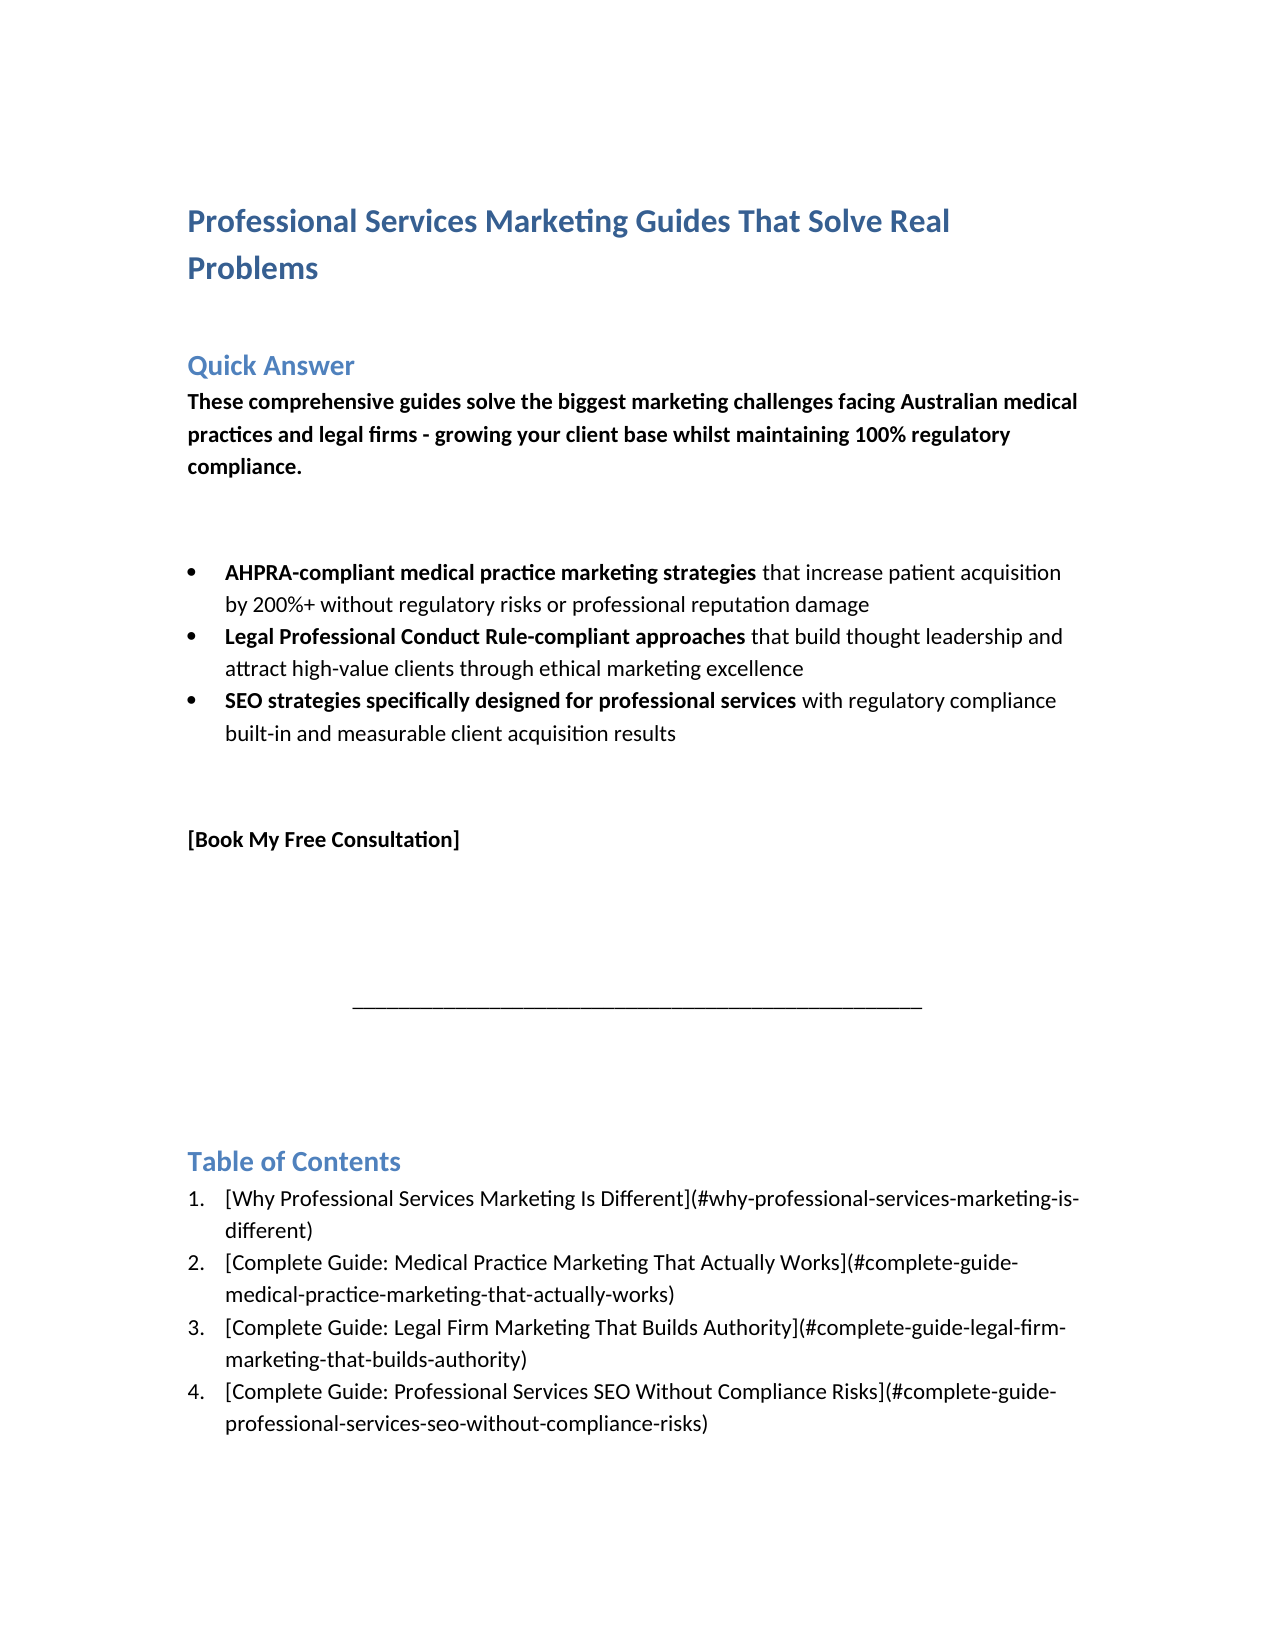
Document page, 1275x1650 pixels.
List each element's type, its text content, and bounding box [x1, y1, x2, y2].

subtitle Quick Answer [187, 347, 1087, 382]
list SEO strategies specifically designed for professional services with regulatory compliance built-in and measurable client acquisition results [187, 687, 1087, 747]
subtitle Table of Contents [187, 1143, 1087, 1179]
list Legal Professional Conduct Rule-compliant approaches that build thought leadership and attract high-value clients through ethical marketing excellence [187, 622, 1087, 682]
text [Book My Free Consultation] [187, 825, 1087, 853]
list [Complete Guide: Legal Firm Marketing That Builds Authority](#complete-guide-legal-firm-marketing-that-builds-authority) [187, 1313, 1087, 1373]
list [Complete Guide: Medical Practice Marketing That Actually Works](#complete-guide-medical-practice-marketing-that-actually-works) [187, 1248, 1087, 1308]
text __________________________________________________ [187, 984, 1087, 1012]
text These comprehensive guides solve the biggest marketing challenges facing Australian medical practices and legal firms - growing your client base whilst maintaining 100% regulatory compliance. [187, 387, 1087, 480]
list [Complete Guide: Professional Services SEO Without Compliance Risks](#complete-guide-professional-services-seo-without-compliance-risks) [187, 1377, 1087, 1437]
list [Why Professional Services Marketing Is Different](#why-professional-services-marketing-is-different) [187, 1184, 1087, 1244]
list AHPRA-compliant medical practice marketing strategies that increase patient acquisition by 200%+ without regulatory risks or professional reputation damage [187, 558, 1087, 618]
subtitle Professional Services Marketing Guides That Solve Real Problems [187, 200, 1087, 287]
